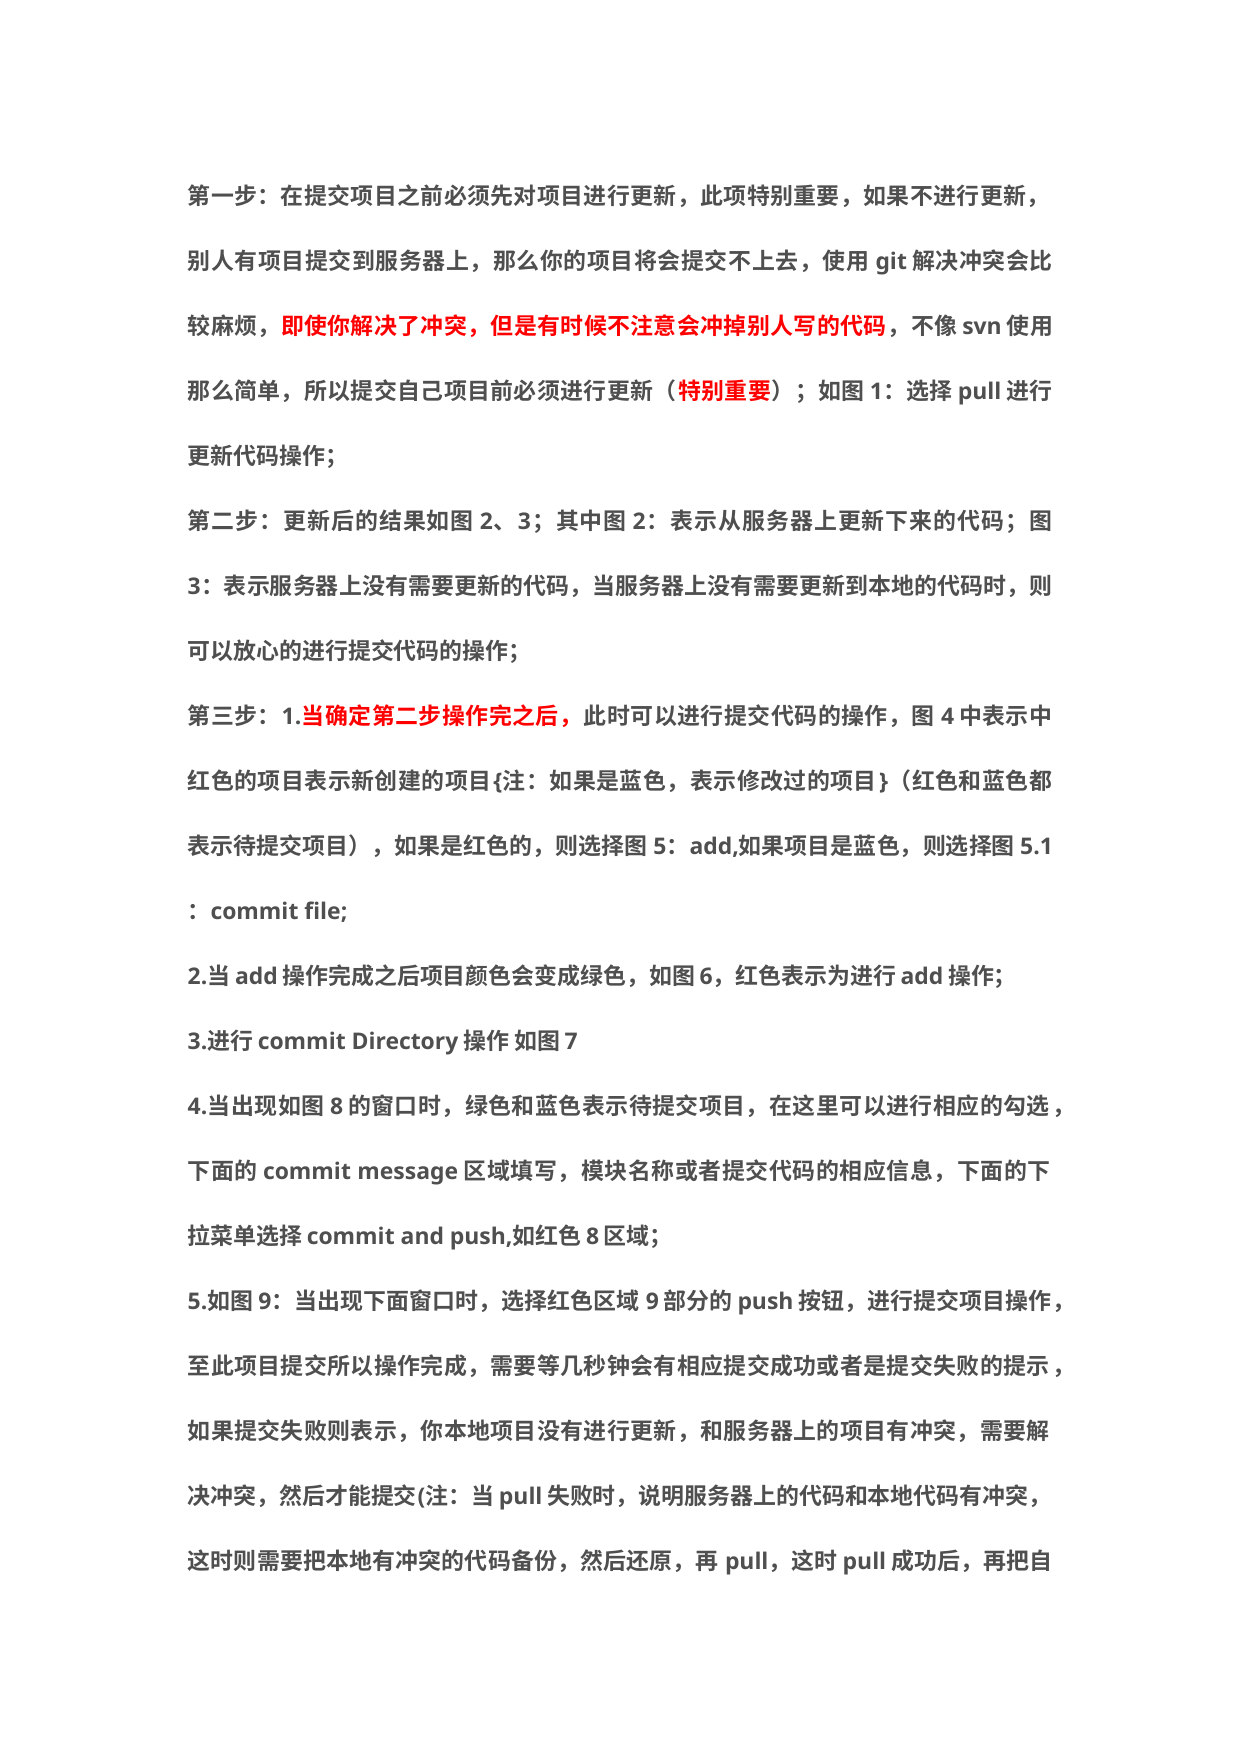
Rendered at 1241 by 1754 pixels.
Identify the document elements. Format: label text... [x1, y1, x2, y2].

text 4.当出现如图8的窗口时，绿色和蓝色表示待提交项目，在这里可以进行相应的勾选，下面的commit message区域填写，模块名称或者提交代码的相应信息，下面的下拉菜单选择commit and push,如红色8区域； [187, 1072, 1053, 1108]
text 第三步：1.当确定第二步操作完之后，此时可以进行提交代码的操作，图4中表示中红色的项目表示新创建的项目{注：如果是蓝色，表示修改过的项目}（红色和蓝色都表示待提交项目），如果是红色的，则选择图5：add,如果项目是蓝色，则选择图5.1 ：commit file; [187, 682, 1053, 942]
text 第一步：在提交项目之前必须先对项目进行更新，此项特别重要，如果不进行更新，别人有项目提交到服务器上，那么你的项目将会提交不上去，使用git解决冲突会比较麻烦，即使你解决了冲突，但是有时候不注意会冲掉别人写的代码，不像svn使用那么简单，所以提交自己项目前必须进行更新（特别重要）；如图1：选择pull进行更新代码操作； [187, 162, 1053, 487]
text 第二步：更新后的结果如图2、3；其中图2：表示从服务器上更新下来的代码；图3：表示服务器上没有需要更新的代码，当服务器上没有需要更新到本地的代码时，则可以放心的进行提交代码的操作； [187, 487, 1053, 682]
text 3.进行commit Directory操作 如图7 [187, 1007, 1053, 1072]
text 2.当add操作完成之后项目颜色会变成绿色，如图6，红色表示为进行add操作； [187, 942, 1053, 1007]
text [187, 1267, 1053, 1592]
text 4.当出现如图8的窗口时，绿色和蓝色表示待提交项目，在这里可以进行相应的勾选，下面的commit message区域填写，模块名称或者提交代码的相应信息，下面的下拉菜单选择commit and push,如红色8区域； [187, 1111, 1053, 1267]
